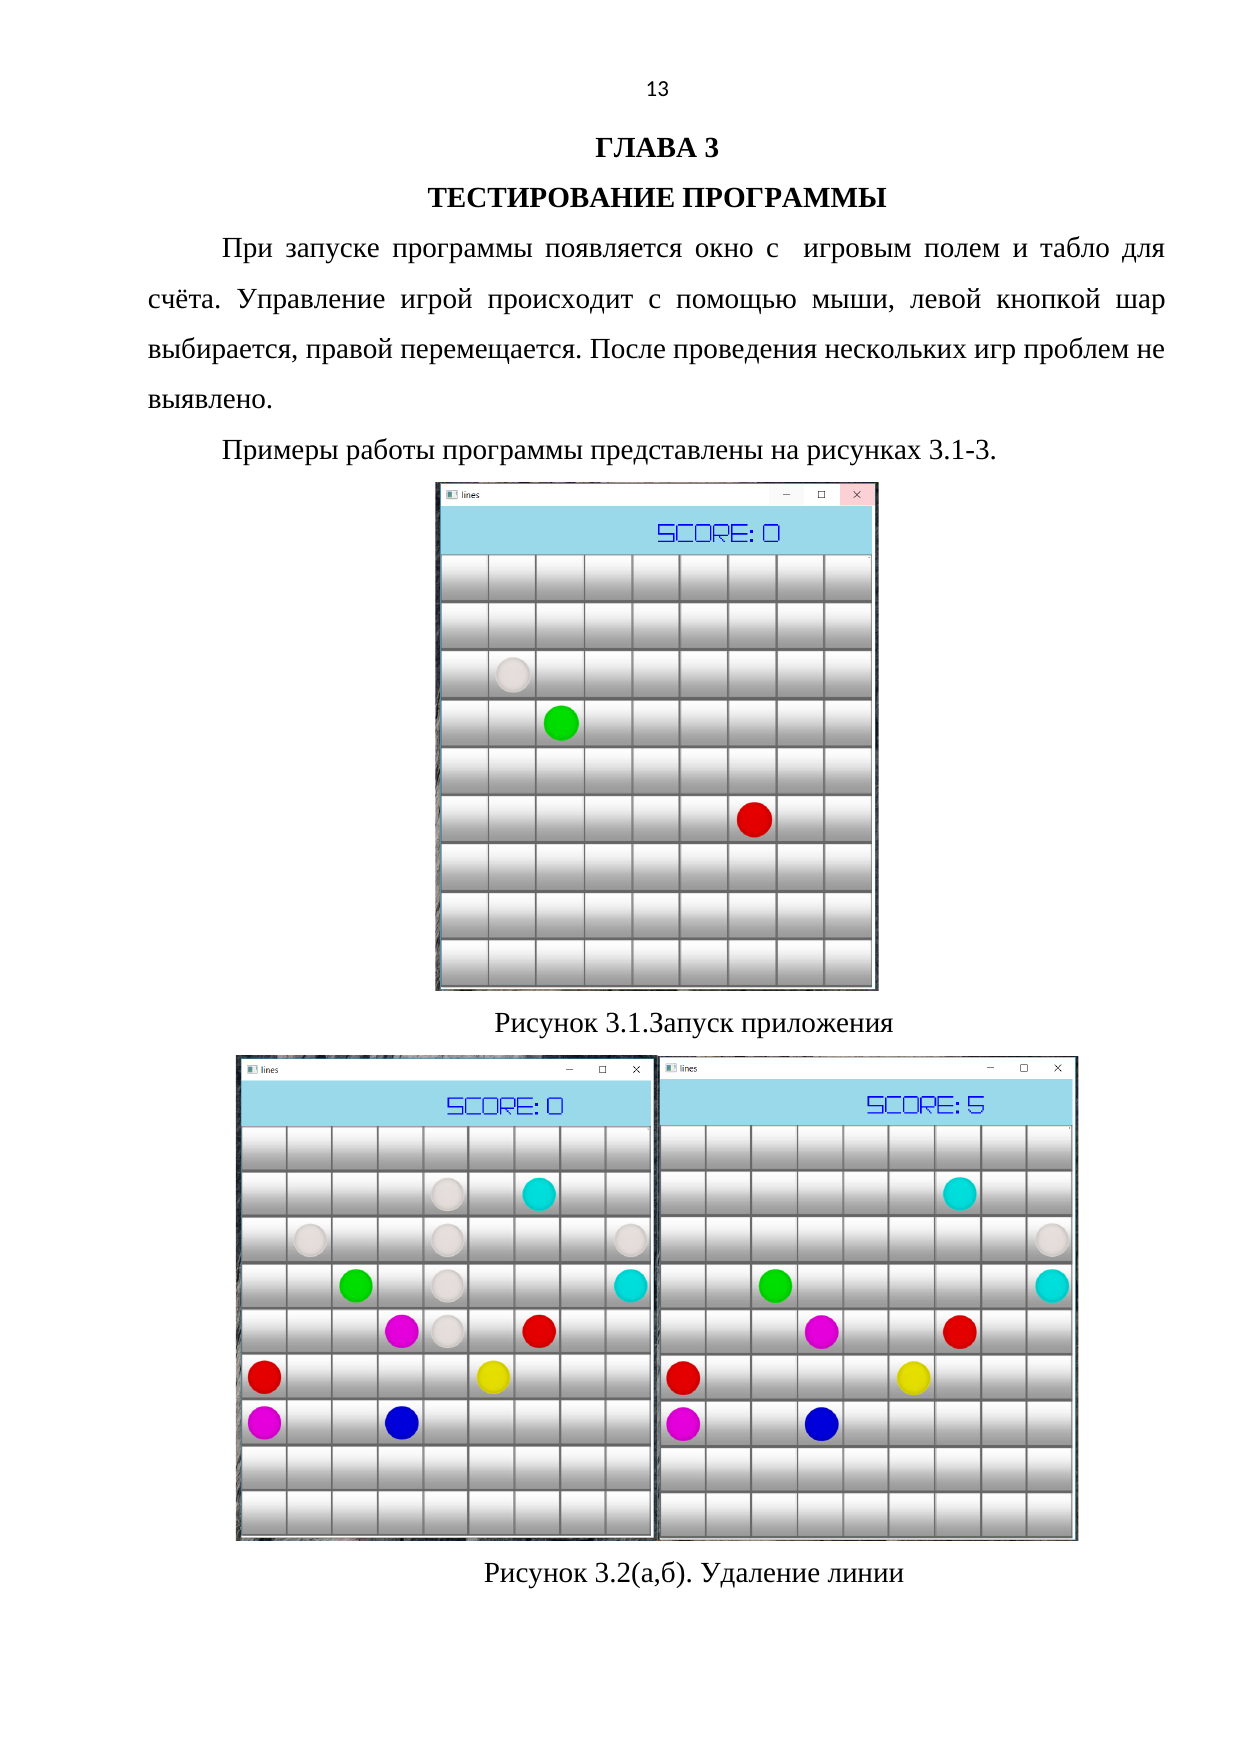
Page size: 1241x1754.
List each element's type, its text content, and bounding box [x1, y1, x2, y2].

text При запуске программы появляется окно с игровым полем и табло для счёта. Управление игрой происходит с помощью мыши, левой кнопкой шар выбирается, правой перемещается. После проведения нескольких игр проблем не выявлено. [148, 231, 1166, 415]
text Рисунок 3.2(а,б). Удаление линии [148, 1555, 1166, 1588]
picture [435, 482, 879, 991]
picture [235, 1055, 1079, 1541]
text ГЛАВА 3 ТЕСТИРОВАНИЕ ПРОГРАММЫ [148, 130, 1166, 214]
text Рисунок 3.1.Запуск приложения [148, 1005, 1166, 1038]
text Примеры работы программы представлены на рисунках 3.1-3. [148, 432, 1166, 465]
